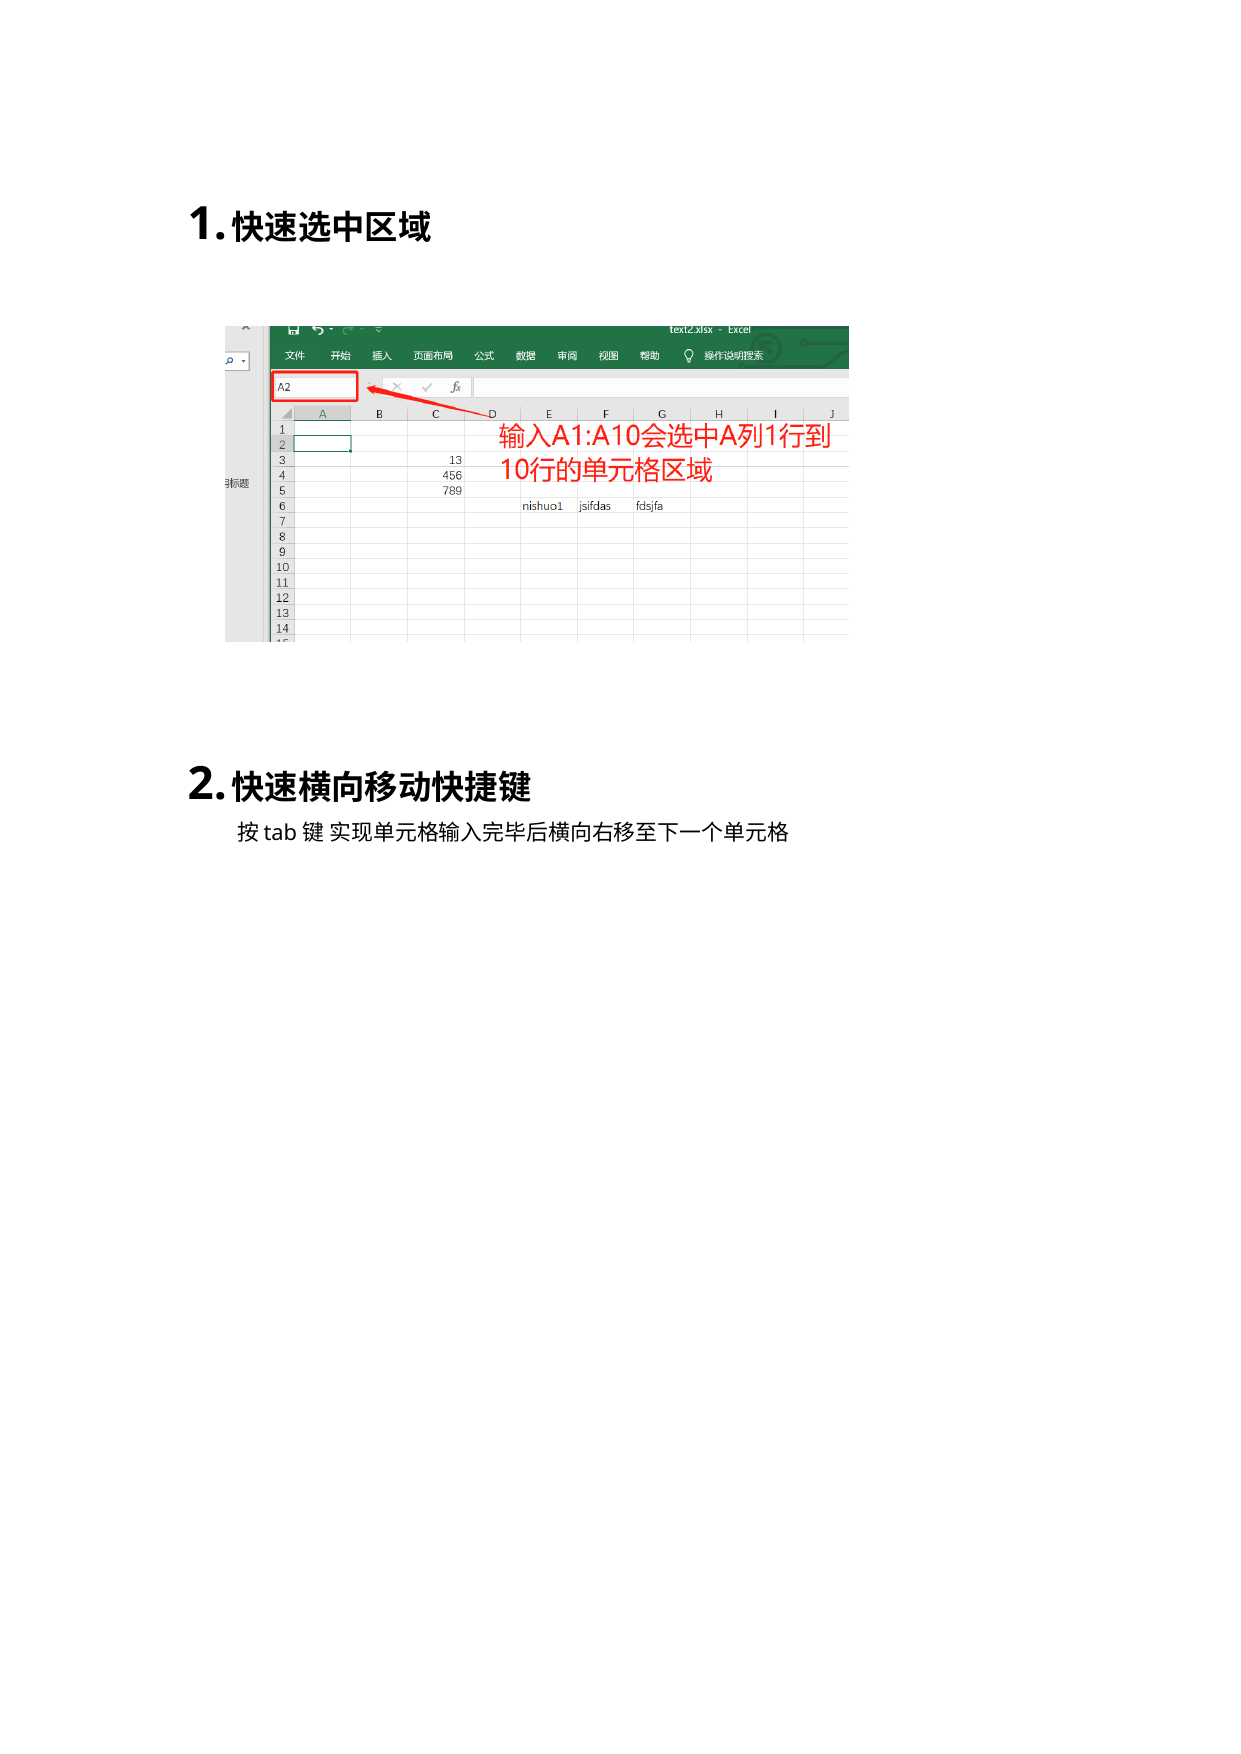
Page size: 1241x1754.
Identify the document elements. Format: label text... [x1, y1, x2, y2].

subtitle 快速选中区域 [187, 189, 1053, 254]
picture [225, 326, 849, 642]
list 快速横向移动快捷键 按tab 键 实现单元格输入完毕后横向右移至下一个单元格 [187, 749, 1053, 847]
